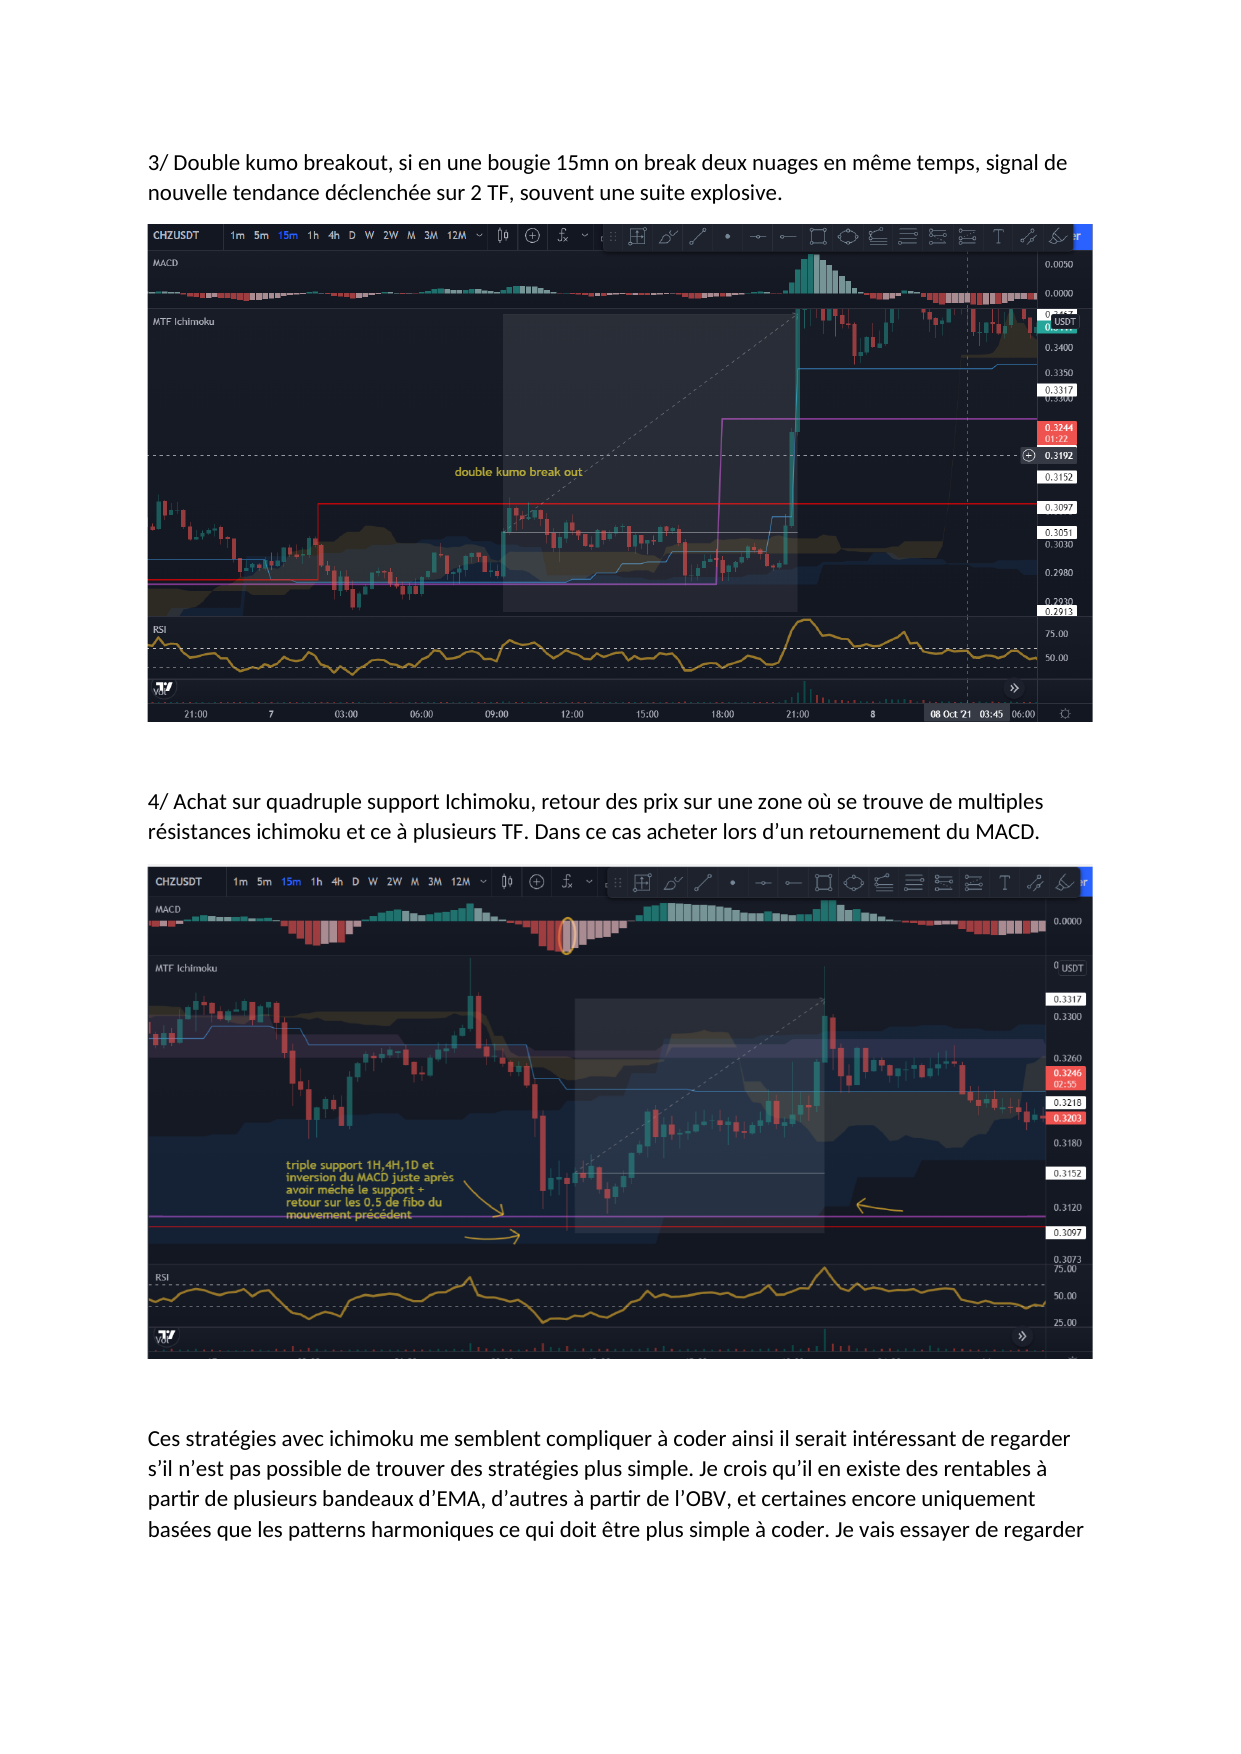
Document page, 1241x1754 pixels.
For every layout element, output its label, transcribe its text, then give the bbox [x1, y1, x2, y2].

picture [147, 224, 1093, 722]
text 3/ Double kumo breakout, si en une bougie 15mn on break deux nuages en même temps, signal de nouvelle tendance déclenchée sur 2 TF, souvent une suite explosive. [148, 148, 1093, 206]
picture [147, 864, 1093, 1359]
text 4/ Achat sur quadruple support Ichimoku, retour des prix sur une zone où se trouve de multiples résistances ichimoku et ce à plusieurs TF. Dans ce cas acheter lors d’un retournement du MACD. [148, 787, 1093, 845]
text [148, 1424, 1093, 1543]
